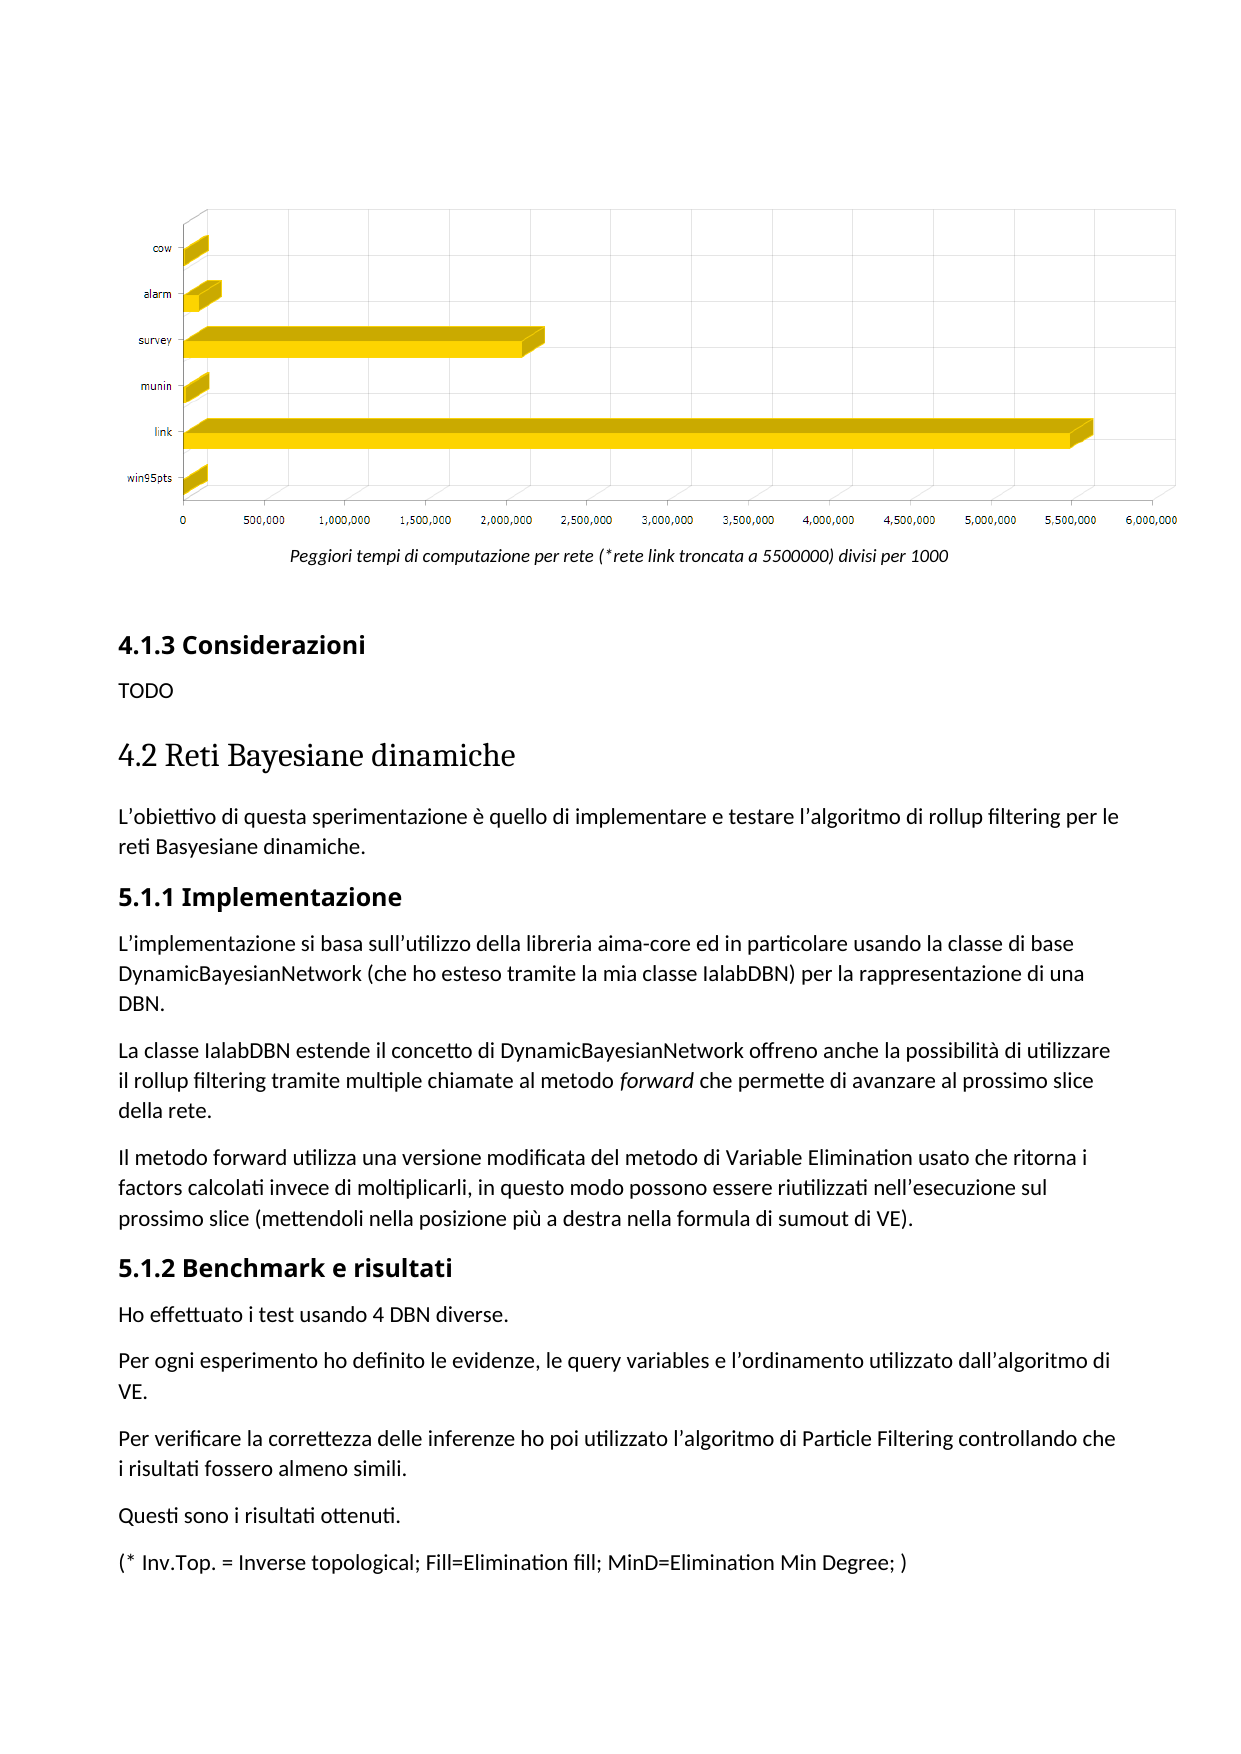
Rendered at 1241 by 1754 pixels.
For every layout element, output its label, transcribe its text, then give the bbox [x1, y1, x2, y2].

text TODO [118, 677, 1122, 704]
text Questi sono i risultati ottenuti. [118, 1501, 1122, 1529]
text Peggiori tempi di computazione per rete (*rete link troncata a 5500000) divisi per 1000 [118, 544, 1122, 567]
text Per ogni esperimento ho definito le evidenze, le query variables e l’ordinamento utilizzato dall’algoritmo di VE. [118, 1347, 1122, 1405]
text (* Inv.Top. = Inverse topological; Fill=Elimination fill; MinD=Elimination Min Degree; ) [118, 1548, 1122, 1576]
text La classe IalabDBN estende il concetto di DynamicBayesianNetwork offreno anche la possibilità di utilizzare il rollup filtering tramite multiple chiamate al metodo forward che permette di avanzare al prossimo slice della rete. [118, 1036, 1122, 1124]
subtitle 4.1.3 Considerazioni [118, 627, 1122, 661]
text L’obiettivo di questa sperimentazione è quello di implementare e testare l’algoritmo di rollup filtering per le reti Basyesiane dinamiche. [118, 802, 1122, 861]
subtitle 4.2 Reti Bayesiane dinamiche [118, 736, 1122, 774]
subtitle 5.1.1 Implementazione [118, 879, 1122, 913]
subtitle 5.1.2 Benchmark e risultati [118, 1251, 1122, 1284]
text L’implementazione si basa sull’utilizzo della libreria aima-core ed in particolare usando la classe di base DynamicBayesianNetwork (che ho esteso tramite la mia classe IalabDBN) per la rappresentazione di una DBN. [118, 929, 1122, 1017]
picture [118, 194, 1185, 526]
text Il metodo forward utilizza una versione modificata del metodo di Variable Elimination usato che ritorna i factors calcolati invece di moltiplicarli, in questo modo possono essere riutilizzati nell’esecuzione sul prossimo slice (mettendoli nella posizione più a destra nella formula di sumout di VE). [118, 1143, 1122, 1232]
text Ho effettuato i test usando 4 DBN diverse. [118, 1300, 1122, 1328]
text Per verificare la correttezza delle inferenze ho poi utilizzato l’algoritmo di Particle Filtering controllando che i risultati fossero almeno simili. [118, 1424, 1122, 1482]
